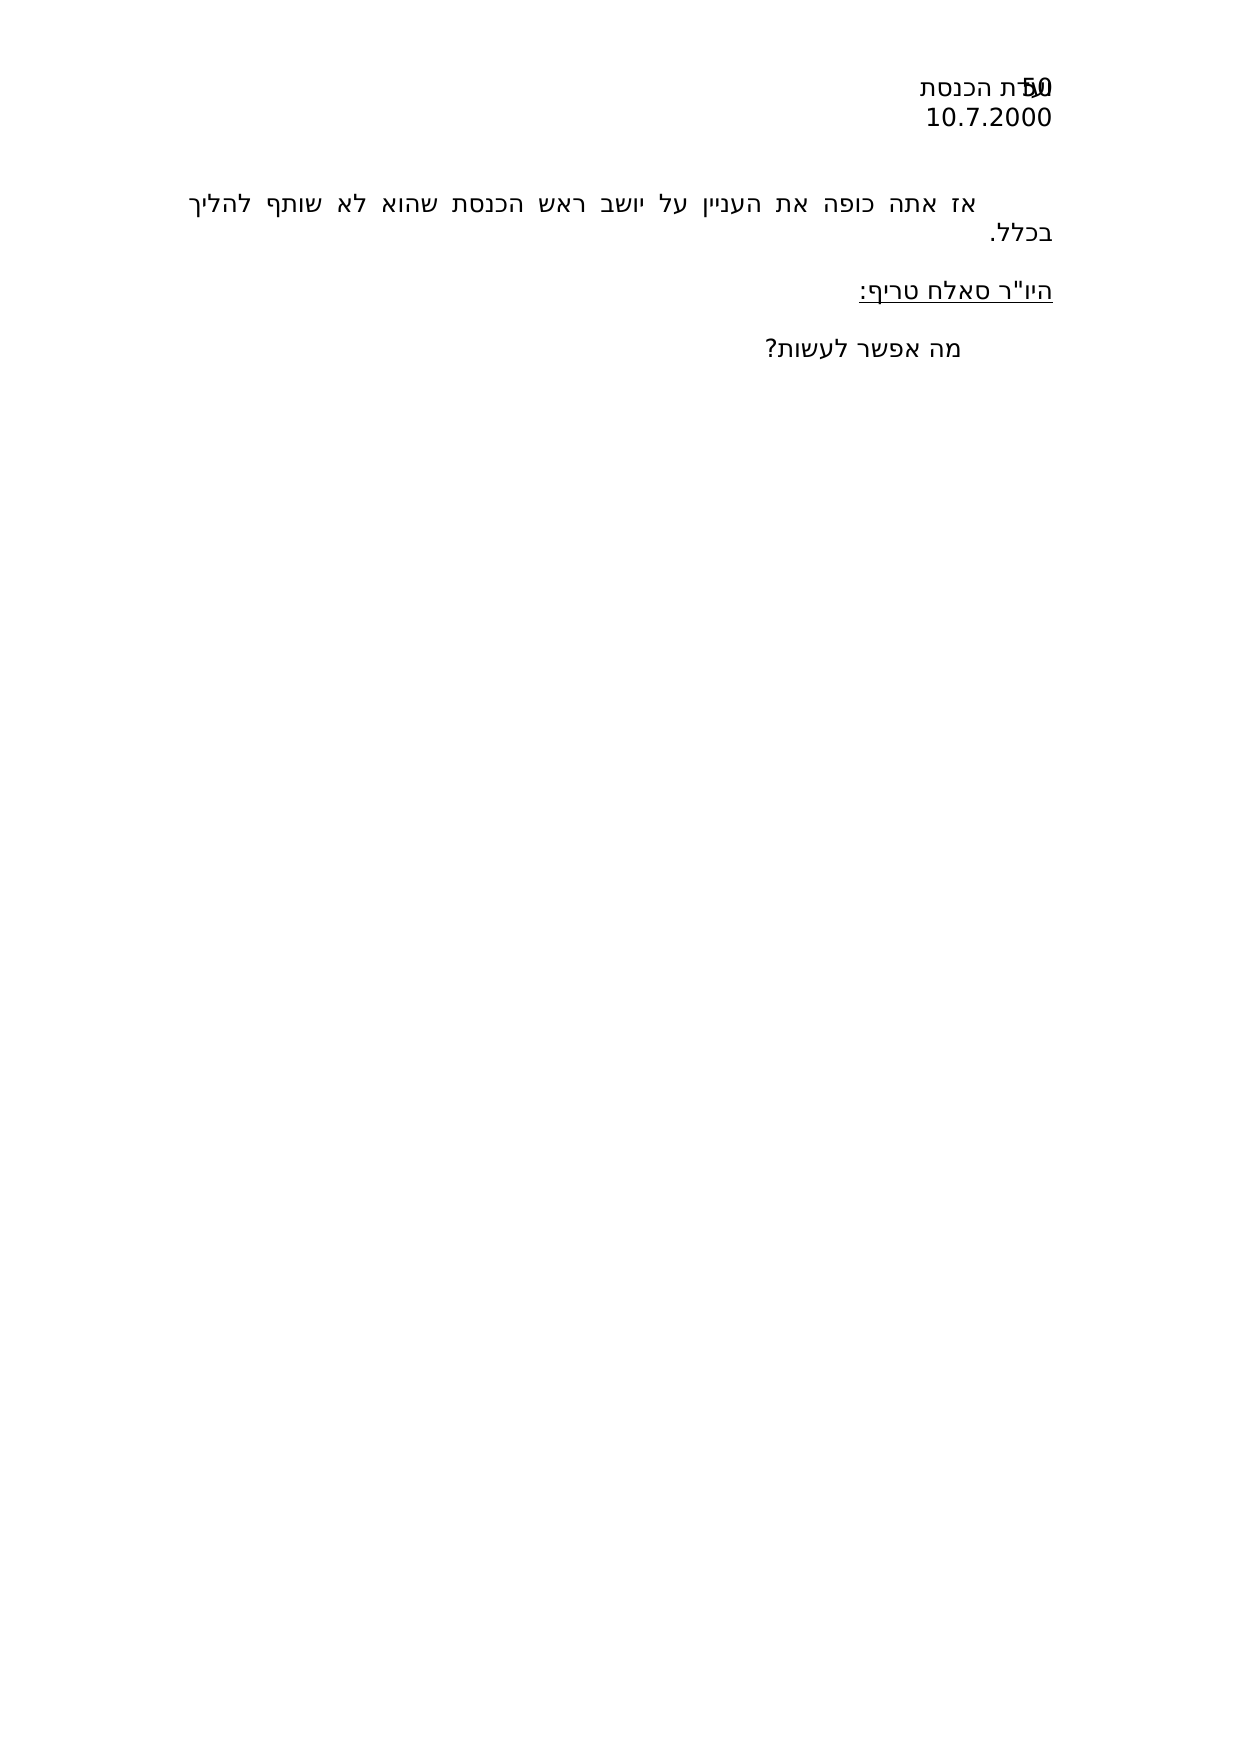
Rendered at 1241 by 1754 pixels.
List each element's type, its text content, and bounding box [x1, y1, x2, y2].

text היו"ר סאלח טריף: [187, 276, 1053, 306]
text מה אפשר לעשות? [187, 334, 1053, 363]
text אז אתה כופה את העניין על יושב ראש הכנסת שהוא לא שותף להליך בכלל. [187, 189, 1053, 248]
